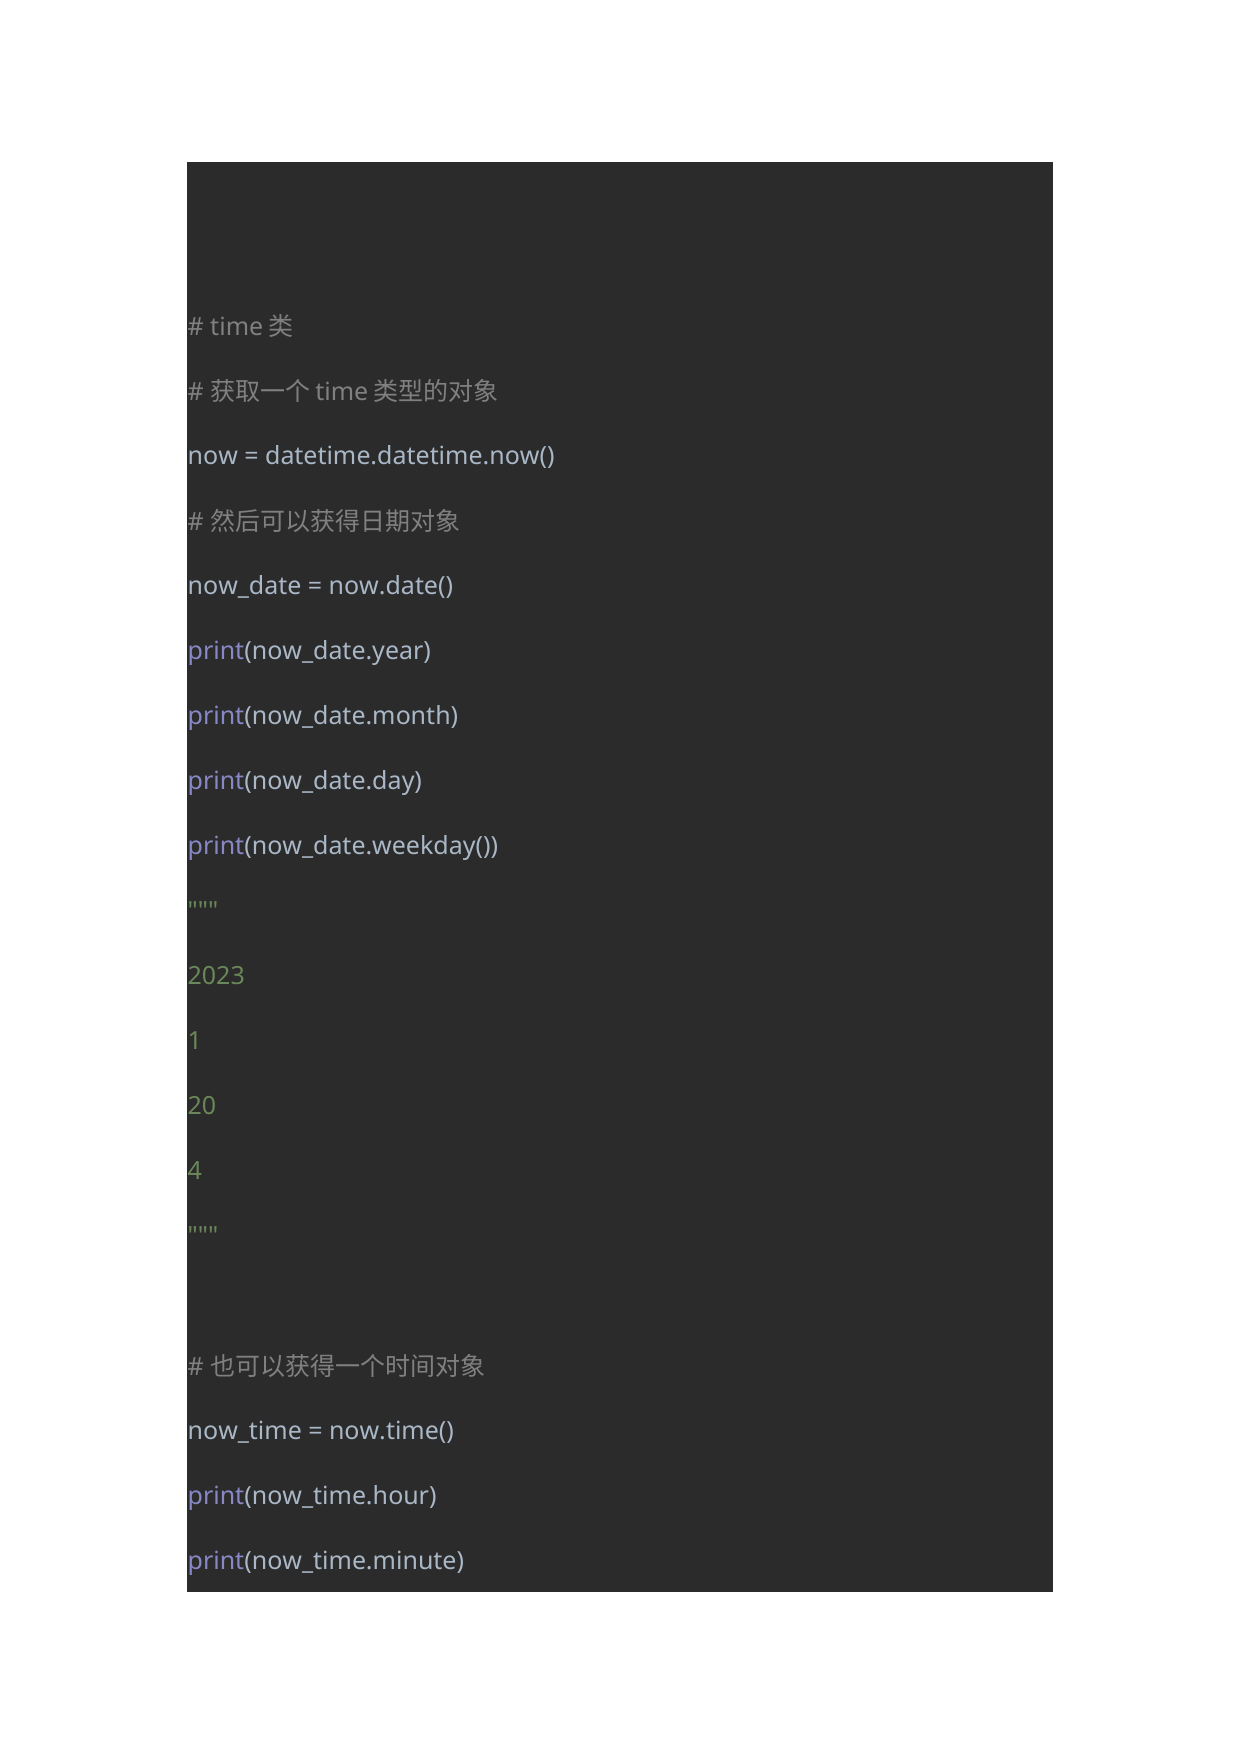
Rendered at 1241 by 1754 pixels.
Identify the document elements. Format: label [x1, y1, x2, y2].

text [187, 162, 1053, 1592]
